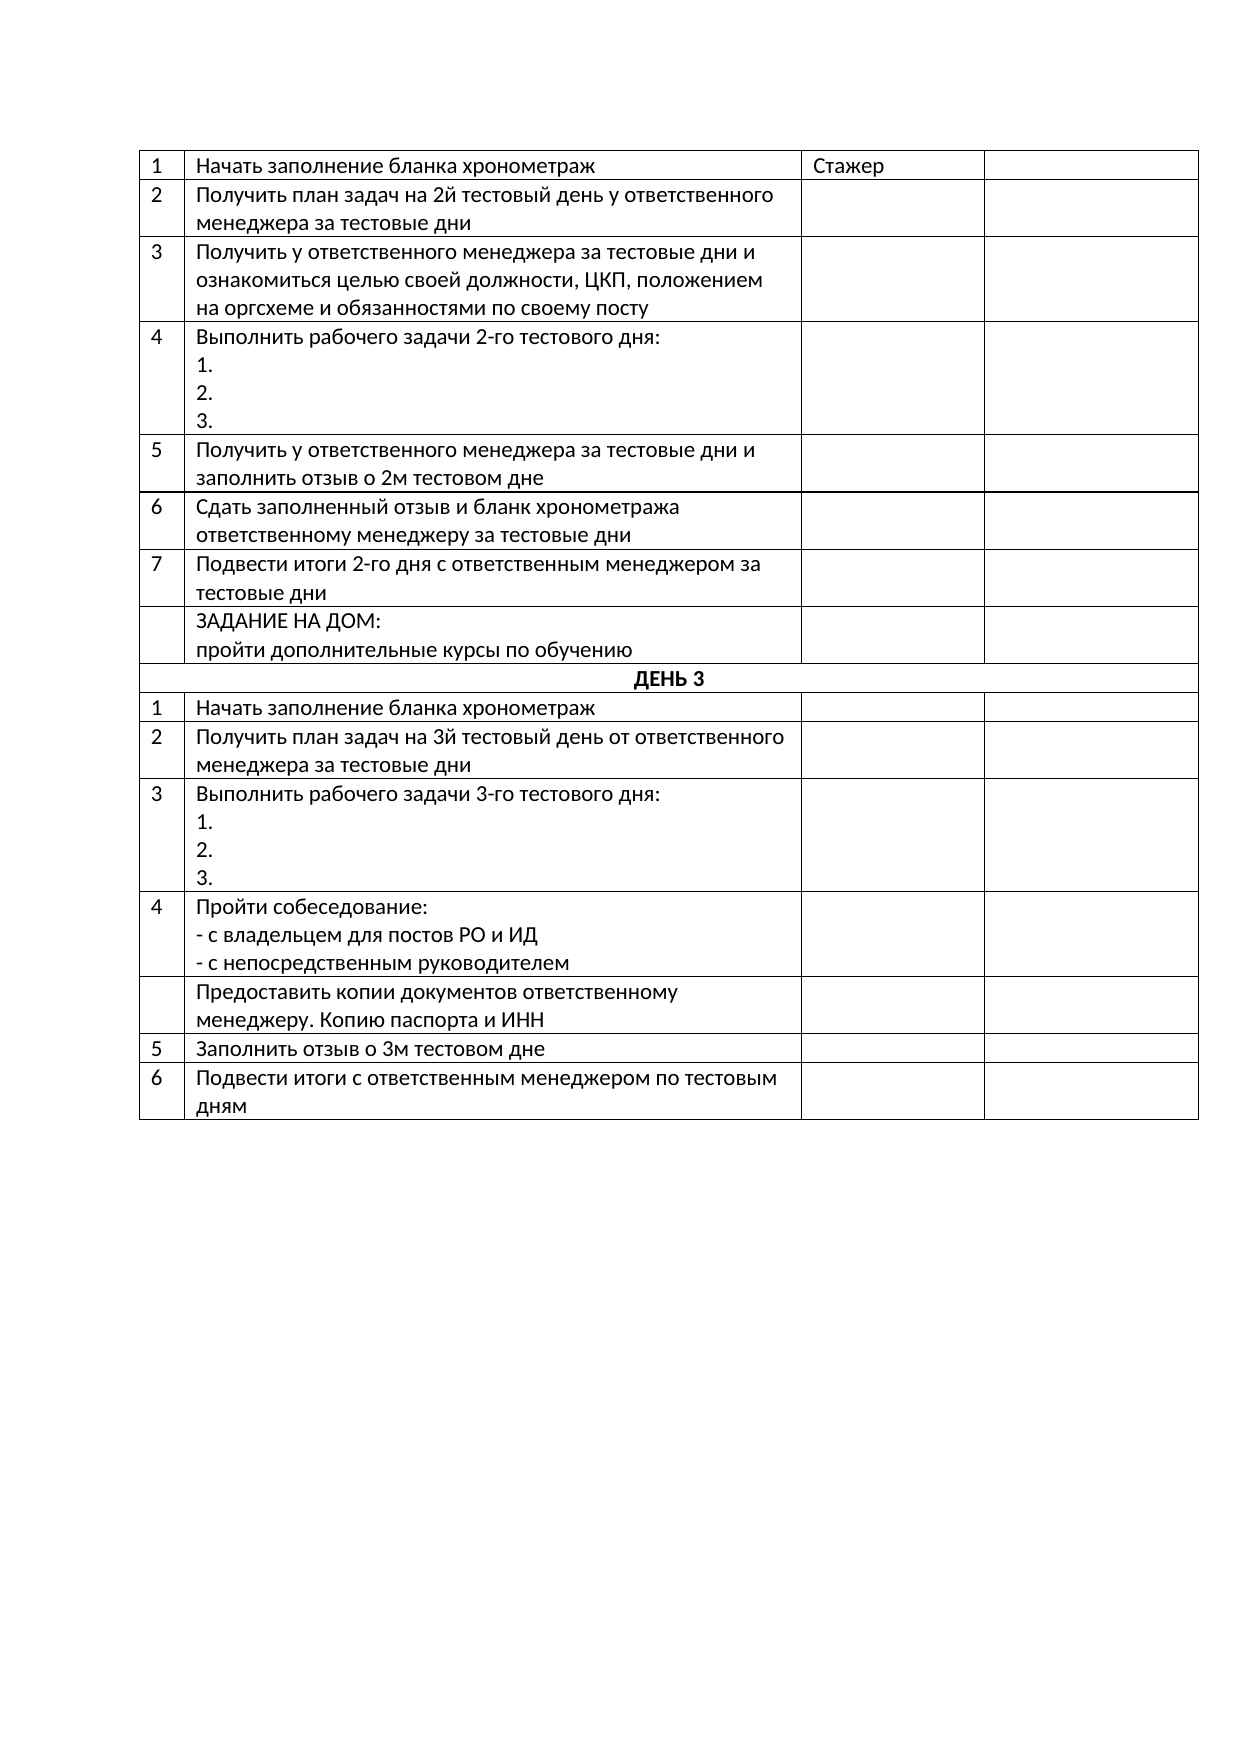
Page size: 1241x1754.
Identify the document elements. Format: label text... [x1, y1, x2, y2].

table_cell [985, 1034, 1198, 1062]
table_cell [802, 977, 984, 1033]
table_cell 5 [140, 435, 184, 491]
table_cell [802, 180, 984, 236]
table_cell Выполнить рабочего задачи 3-го тестового дня: 1. 2. 3. [185, 779, 801, 891]
table_cell Подвести итоги с ответственным менеджером по тестовым дням [185, 1063, 801, 1119]
table_cell [985, 237, 1198, 321]
table_cell 1 [140, 693, 184, 721]
table_cell Получить план задач на 3й тестовый день от ответственного менеджера за тестовые дни [185, 722, 801, 778]
table_cell 1 [140, 151, 184, 179]
table_cell [140, 977, 184, 1033]
table_cell 6 [140, 1063, 184, 1119]
table_cell [802, 892, 984, 976]
table_cell [985, 607, 1198, 663]
table_cell [802, 607, 984, 663]
table_cell 2 [140, 180, 184, 236]
table_cell [802, 779, 984, 891]
table_cell [985, 493, 1198, 548]
table_cell Получить у ответственного менеджера за тестовые дни и ознакомиться целью своей должности, ЦКП, положением на оргсхеме и обязанностями по своему посту [185, 237, 801, 321]
table_cell 5 [140, 1034, 184, 1062]
table_cell [802, 1063, 984, 1119]
table_cell [985, 722, 1198, 778]
table_cell 6 [140, 493, 184, 548]
table_cell [802, 237, 984, 321]
table_cell [985, 550, 1198, 606]
table_cell [985, 435, 1198, 491]
table_cell [985, 180, 1198, 236]
table_cell ДЕНЬ 3 [140, 664, 1198, 692]
table_cell [802, 435, 984, 491]
table_cell [802, 493, 984, 548]
table_cell [985, 693, 1198, 721]
table_cell 4 [140, 322, 184, 434]
table_cell [802, 1034, 984, 1062]
table_cell [985, 151, 1198, 179]
table_cell Стажер [802, 151, 984, 179]
table_cell [802, 322, 984, 434]
table_cell Начать заполнение бланка хронометраж [185, 693, 801, 721]
table_cell Начать заполнение бланка хронометраж [185, 151, 801, 179]
table_cell Выполнить рабочего задачи 2-го тестового дня: 1. 2. 3. [185, 322, 801, 434]
table_cell [802, 550, 984, 606]
table_cell Подвести итоги 2-го дня с ответственным менеджером за тестовые дни [185, 550, 801, 606]
table_cell 2 [140, 722, 184, 778]
table_cell [802, 693, 984, 721]
table_cell [802, 722, 984, 778]
table_cell [985, 1063, 1198, 1119]
table_cell 7 [140, 550, 184, 606]
table_cell Пройти собеседование: - с владельцем для постов РО и ИД - с непосредственным руководителем [185, 892, 801, 976]
table_cell 4 [140, 892, 184, 976]
table_cell Получить план задач на 2й тестовый день у ответственного менеджера за тестовые дни [185, 180, 801, 236]
table_cell Предоставить копии документов ответственному менеджеру. Копию паспорта и ИНН [185, 977, 801, 1033]
table_cell [985, 977, 1198, 1033]
table_cell 3 [140, 237, 184, 321]
table_cell [985, 779, 1198, 891]
table_cell [985, 892, 1198, 976]
table_cell 3 [140, 779, 184, 891]
table_cell Заполнить отзыв о 3м тестовом дне [185, 1034, 801, 1062]
table_cell ЗАДАНИЕ НА ДОМ: пройти дополнительные курсы по обучению [185, 607, 801, 663]
table_cell Получить у ответственного менеджера за тестовые дни и заполнить отзыв о 2м тестовом дне [185, 435, 801, 491]
table_cell Сдать заполненный отзыв и бланк хронометража ответственному менеджеру за тестовые дни [185, 493, 801, 548]
table_cell [985, 322, 1198, 434]
table_cell [140, 607, 184, 663]
